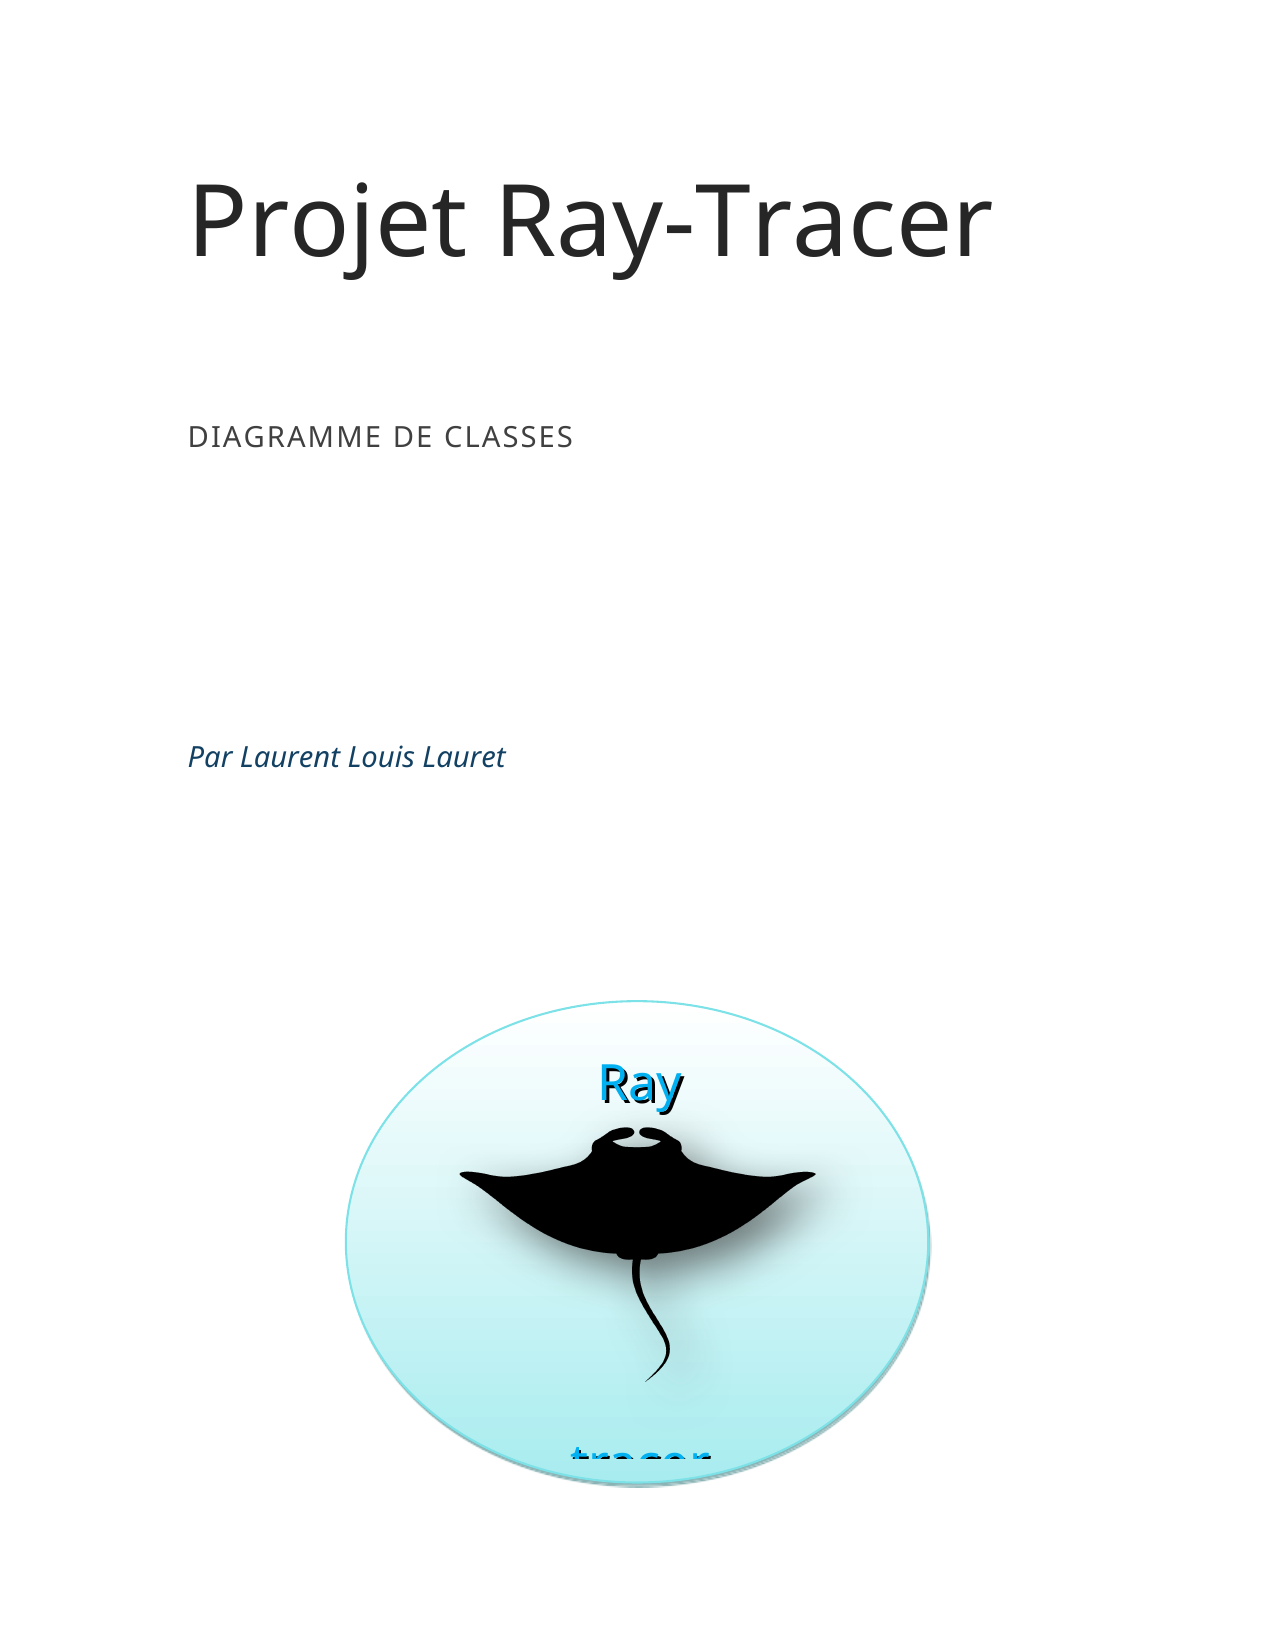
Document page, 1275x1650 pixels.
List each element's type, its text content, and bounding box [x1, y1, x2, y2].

picture [346, 1044, 929, 1467]
subtitle Par Laurent Louis Lauret [187, 736, 1087, 776]
title Projet Ray-Tracer [187, 150, 1087, 286]
subtitle Diagramme de CLasses [187, 416, 1087, 456]
